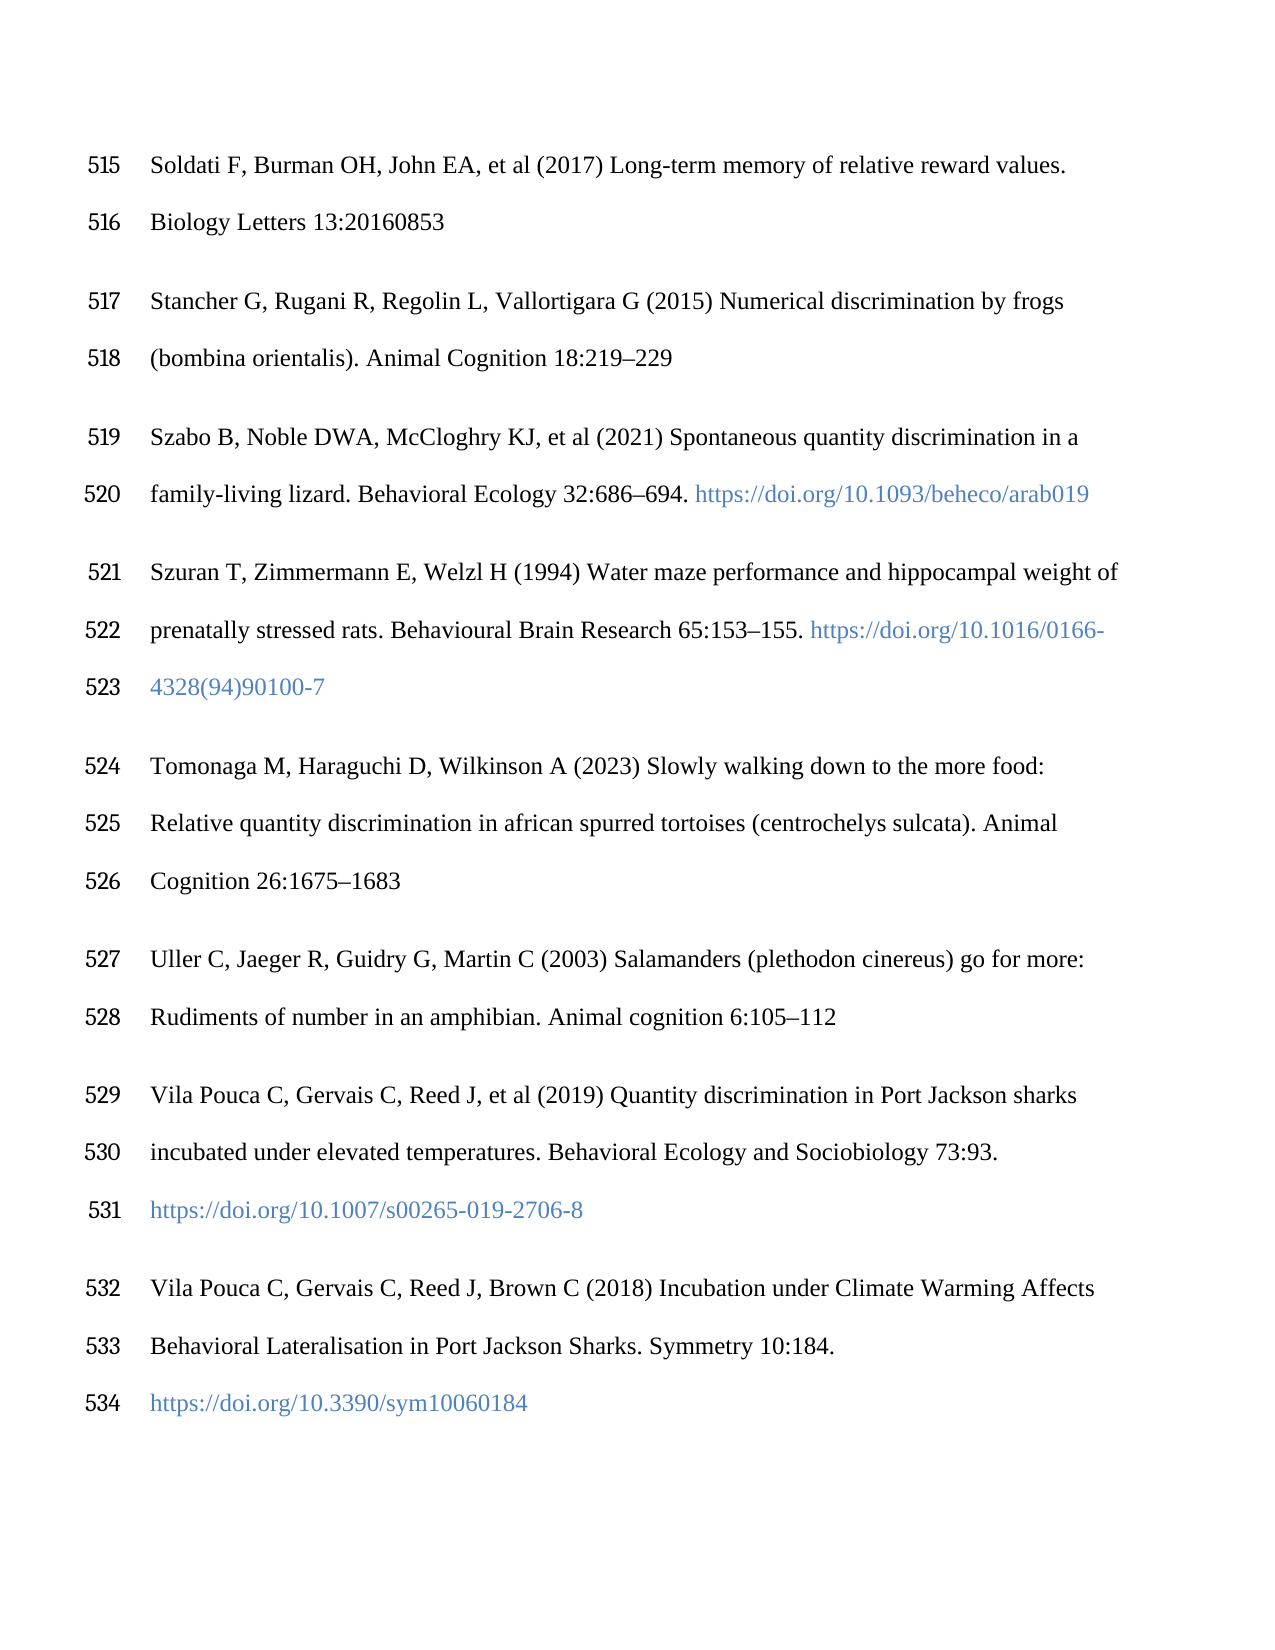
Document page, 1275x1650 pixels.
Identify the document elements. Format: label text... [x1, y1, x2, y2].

text Tomonaga M, Haraguchi D, Wilkinson A (2023) Slowly walking down to the more food: Relative quantity discrimination in african spurred tortoises (centrochelys sulcata). Animal Cognition 26:1675–1683 [150, 751, 1125, 894]
text Uller C, Jaeger R, Guidry G, Martin C (2003) Salamanders (plethodon cinereus) go for more: Rudiments of number in an amphibian. Animal cognition 6:105–112 [150, 944, 1125, 1030]
text Soldati F, Burman OH, John EA, et al (2017) Long-term memory of relative reward values. Biology Letters 13:20160853 [150, 150, 1125, 236]
text Vila Pouca C, Gervais C, Reed J, Brown C (2018) Incubation under Climate Warming Affects Behavioral Lateralisation in Port Jackson Sharks. Symmetry 10:184. https://doi.org/10.3390/sym10060184 [150, 1273, 1125, 1417]
text Vila Pouca C, Gervais C, Reed J, et al (2019) Quantity discrimination in Port Jackson sharks incubated under elevated temperatures. Behavioral Ecology and Sociobiology 73:93. https://doi.org/10.1007/s00265-019-2706-8 [150, 1080, 1125, 1224]
text Szabo B, Noble DWA, McCloghry KJ, et al (2021) Spontaneous quantity discrimination in a family-living lizard. Behavioral Ecology 32:686–694. https://doi.org/10.1093/beheco/arab019 [150, 422, 1125, 508]
text Stancher G, Rugani R, Regolin L, Vallortigara G (2015) Numerical discrimination by frogs (bombina orientalis). Animal Cognition 18:219–229 [150, 286, 1125, 372]
text Szuran T, Zimmermann E, Welzl H (1994) Water maze performance and hippocampal weight of prenatally stressed rats. Behavioural Brain Research 65:153–155. https://doi.org/10.1016/0166-4328(94)90100-7 [150, 557, 1125, 701]
